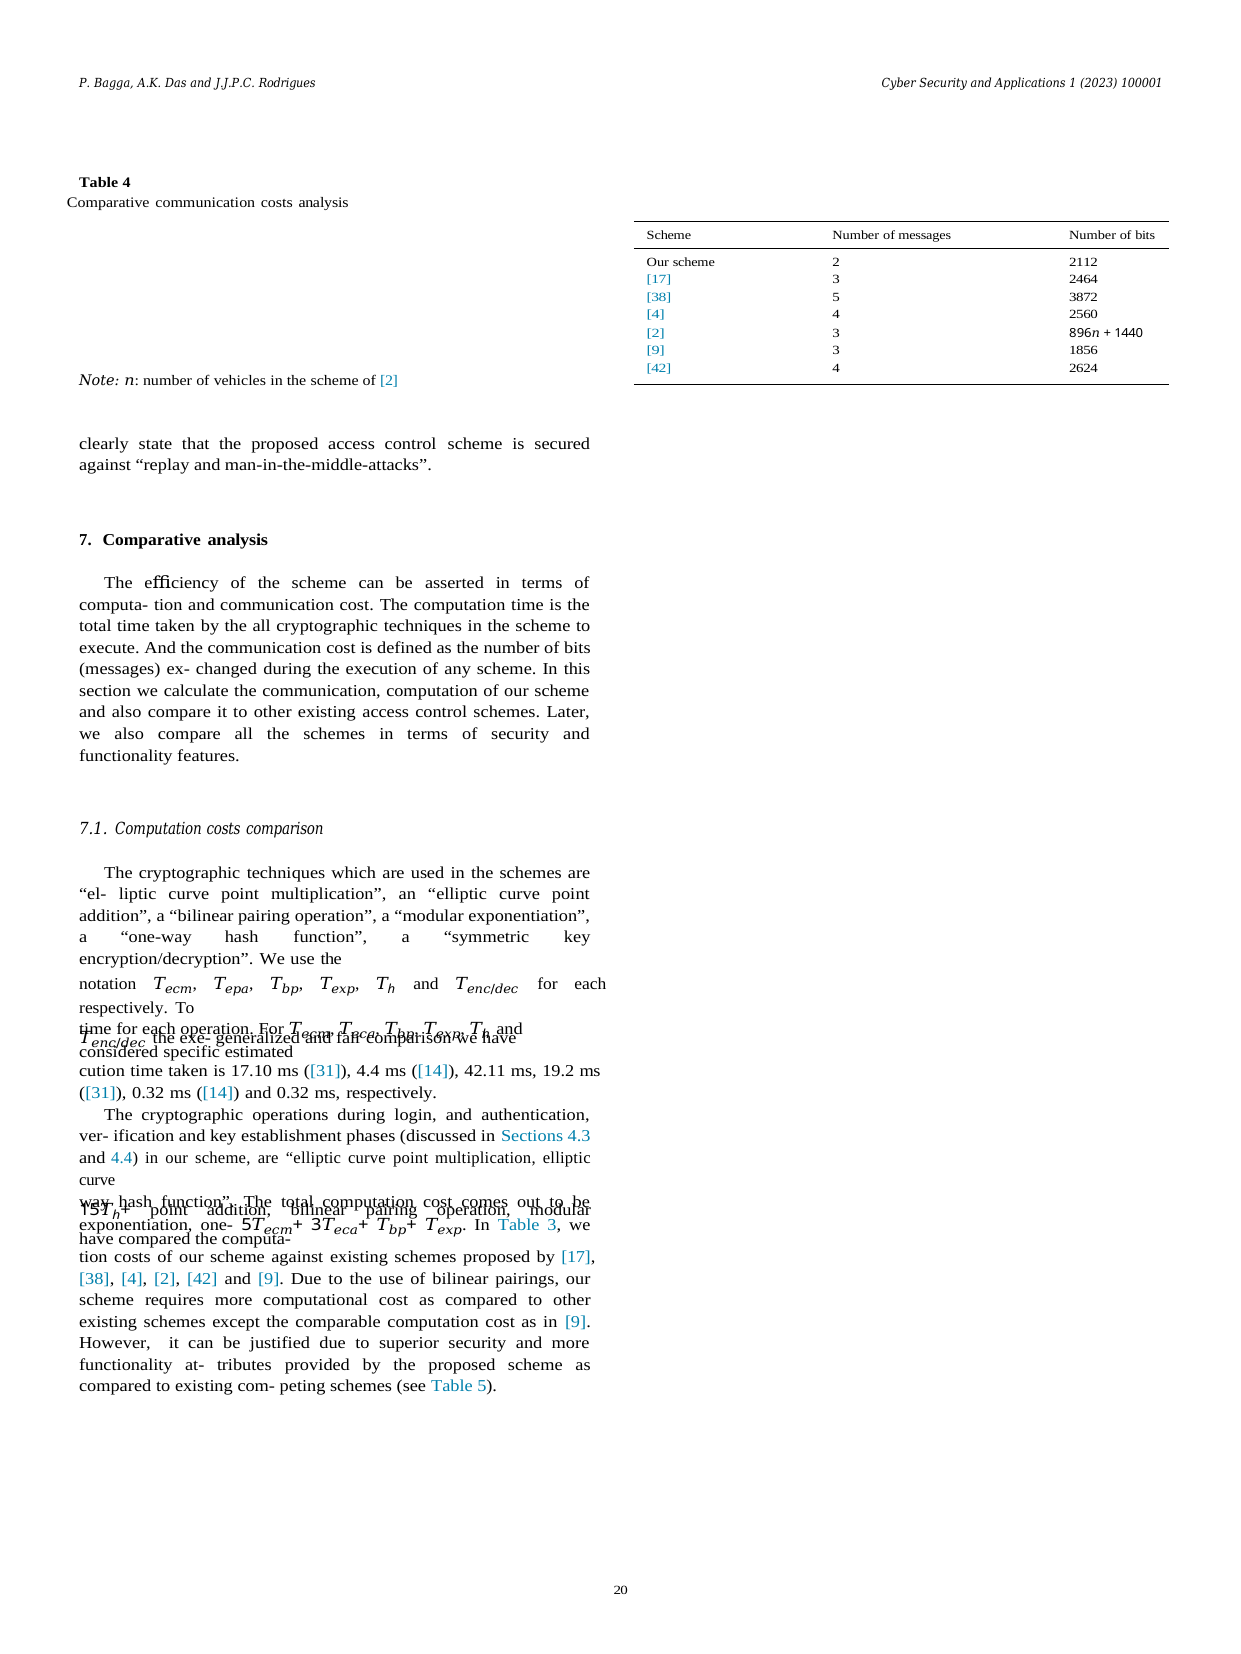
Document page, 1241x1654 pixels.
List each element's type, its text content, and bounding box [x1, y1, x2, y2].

picture [659, 275, 665, 283]
text The cryptographic techniques which are used in the schemes are “el- liptic curve point multiplication”, an “elliptic curve point addition”, a “bilinear pairing operation”, a “modular exponentiation”, a “one-way hash function”, a “symmetric key encryption/decryption”. We use the [79, 862, 590, 968]
picture [311, 1064, 315, 1078]
text The eﬃciency of the scheme can be asserted in terms of computa- tion and communication cost. The computation time is the total time taken by the all cryptographic techniques in the scheme to execute. And the communication cost is defined as the number of bits (messages) ex- changed during the execution of any scheme. In this section we calculate the communication, computation of our scheme and also compare it to other existing access control schemes. Later, we also compare all the schemes in terms of security and functionality features. [79, 573, 590, 764]
picture [459, 1379, 463, 1391]
picture [647, 292, 651, 303]
list Computation costs comparison [79, 819, 607, 838]
picture [228, 1086, 232, 1100]
picture [566, 1315, 570, 1329]
picture [259, 1272, 263, 1286]
picture [659, 293, 665, 301]
text tion costs of our scheme against existing schemes proposed by [17], [79, 1248, 607, 1266]
text notation 𝑇𝑒𝑐𝑚, 𝑇𝑒𝑝𝑎, 𝑇𝑏𝑝, 𝑇𝑒𝑥𝑝, 𝑇ℎ and 𝑇𝑒𝑛𝑐∕𝑑𝑒𝑐 for each respectively. To [79, 970, 607, 1018]
picture [647, 363, 651, 374]
text Table 4 [79, 174, 607, 191]
text Note: 𝑛: number of vehicles in the scheme of [2] [79, 369, 607, 389]
text clearly state that the proposed access control scheme is secured against “replay and man-in-the-middle-attacks”. [79, 434, 590, 474]
picture [510, 1222, 516, 1230]
picture [581, 1315, 585, 1329]
picture [647, 274, 651, 285]
picture [576, 1251, 584, 1262]
picture [517, 1218, 524, 1230]
subtitle Comparative analysis [79, 529, 607, 548]
picture [386, 375, 392, 383]
picture [432, 1067, 438, 1074]
picture [80, 1272, 84, 1286]
text Comparative communication costs analysis [67, 194, 607, 211]
picture [570, 1133, 576, 1141]
text [38], [4], [2], [42] and [9]. Due to the use of bilinear pairings, our scheme requires more computational cost as compared to other existing schemes except the comparable computation cost as in [9]. However, it can be justified due to superior security and more functionality at- tributes provided by the proposed scheme as compared to existing com- peting schemes (see Table 5). [79, 1268, 591, 1395]
text time for each operation. For 𝑇𝑒𝑐𝑚, 𝑇𝑒𝑐𝑎, 𝑇𝑏𝑝, 𝑇𝑒𝑥𝑝, 𝑇ℎ and 𝑇𝑒𝑛𝑐∕𝑑𝑒𝑐 the exe- generalized and fair comparison we have considered specific estimated [79, 1024, 590, 1061]
text ([31]), 0.32 ms ([14]) and 0.32 ms, respectively. [79, 1083, 607, 1102]
picture [155, 1272, 159, 1286]
picture [546, 1133, 552, 1141]
text cution time taken is 17.10 ms ([31]), 4.4 ms ([14]), 42.11 ms, 19.2 ms [79, 1061, 607, 1080]
picture [188, 1272, 192, 1286]
picture [443, 1064, 447, 1078]
picture [111, 1155, 119, 1163]
picture [478, 1380, 485, 1386]
picture [217, 1089, 223, 1096]
text way hash function”. The total computation cost comes out to be 15𝑇ℎ+ point addition, bilinear pairing operation, modular exponentiation, one- 5𝑇𝑒𝑐𝑚+ 3𝑇𝑒𝑐𝑎+ 𝑇𝑏𝑝+ 𝑇𝑒𝑥𝑝. In Table 3, we have compared the computa- [79, 1199, 591, 1248]
text The cryptographic operations during login, and authentication, ver- ification and key establishment phases (discussed in Sections 4.3 and 4.4) in our scheme, are “elliptic curve point multiplication, elliptic curve [79, 1105, 590, 1188]
